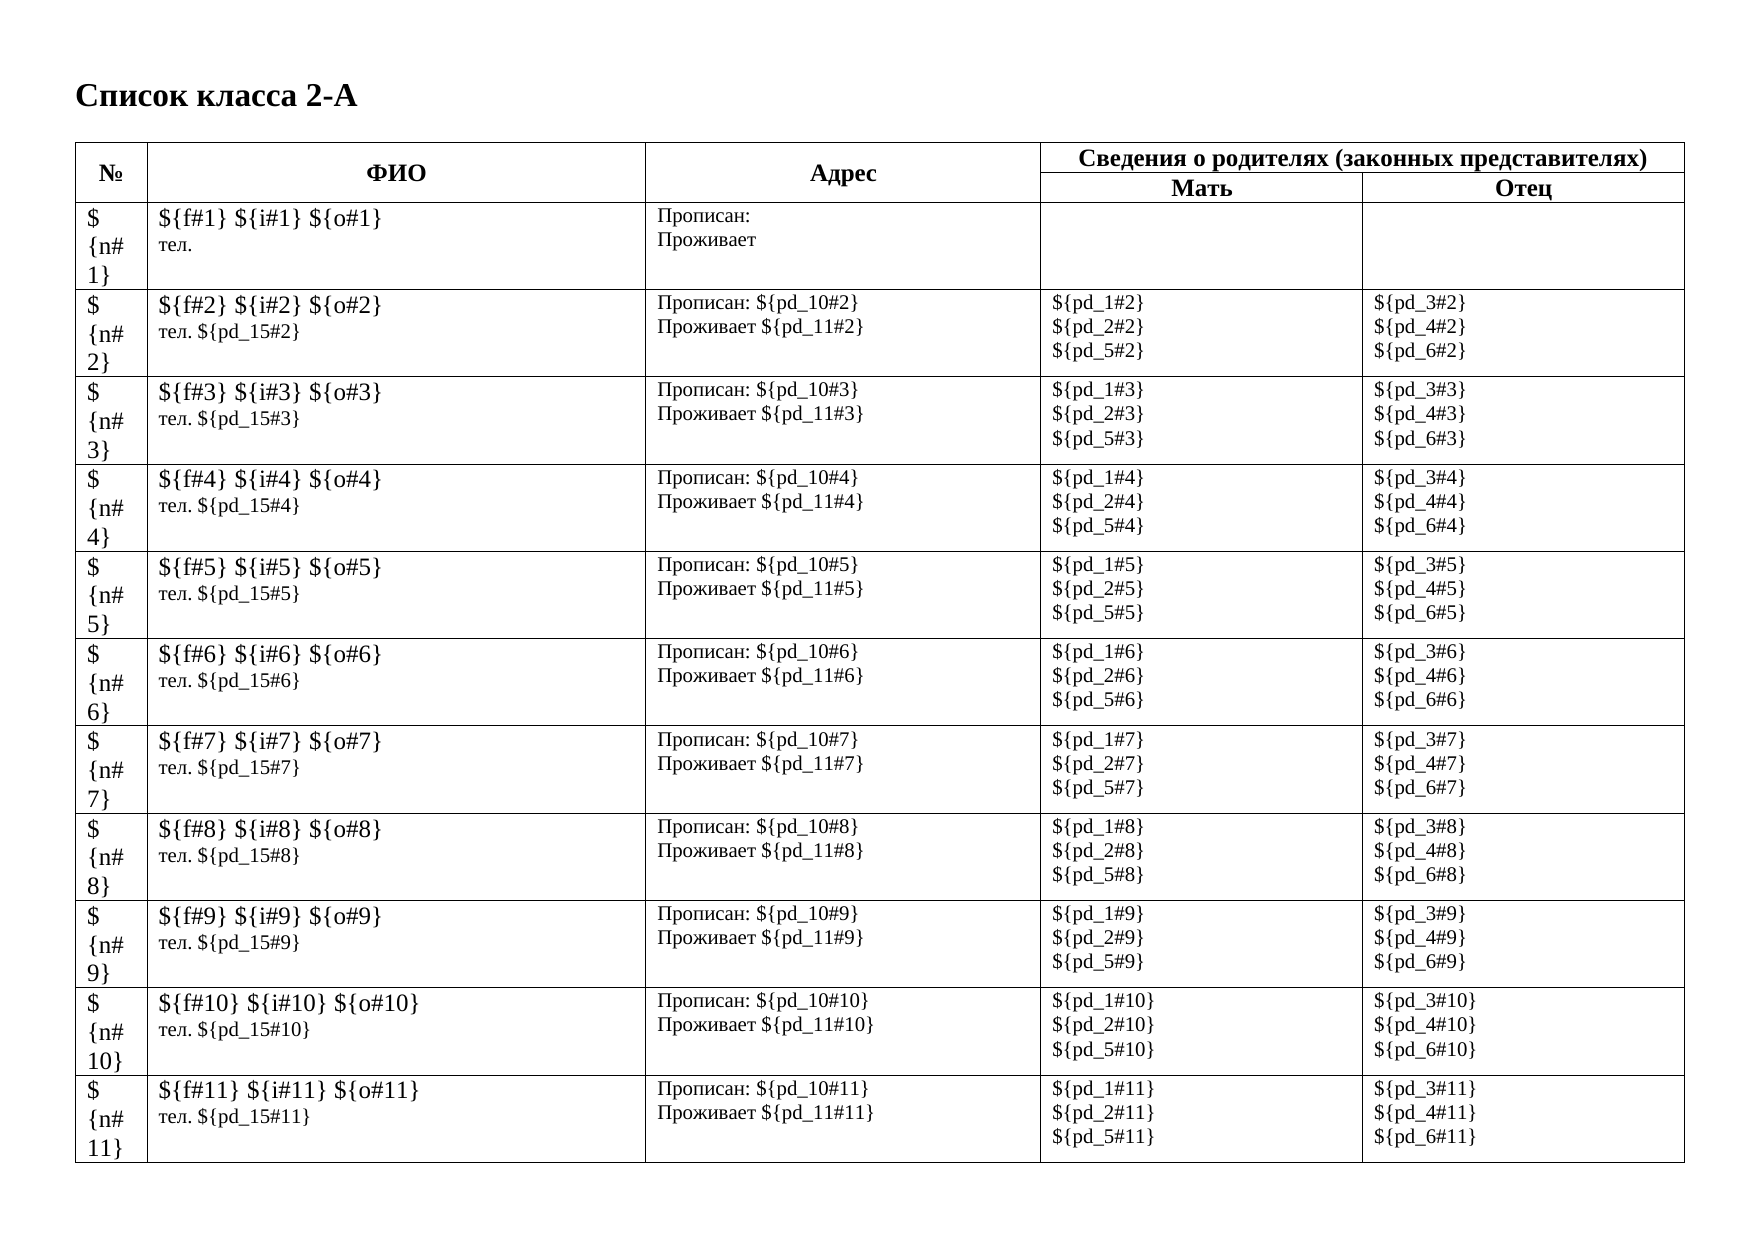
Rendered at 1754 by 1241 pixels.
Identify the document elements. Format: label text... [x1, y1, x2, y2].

table_header ${pd_3#3} ${pd_4#3} ${pd_6#3} [1363, 377, 1684, 463]
table_header ${pd_1#8} ${pd_2#8} ${pd_5#8} [1041, 814, 1362, 900]
table_header ${pd_1#5} ${pd_2#5} ${pd_5#5} [1041, 552, 1362, 638]
table_header ${n#4} [76, 465, 147, 551]
table_header Прописан: ${pd_10#11} Проживает ${pd_11#11} [646, 1076, 1040, 1162]
table_header Прописан: ${pd_10#9} Проживает ${pd_11#9} [646, 901, 1040, 987]
table_header ${pd_3#4} ${pd_4#4} ${pd_6#4} [1363, 465, 1684, 551]
table_header ${n#11} [76, 1076, 147, 1162]
table_cell Отец [1363, 173, 1684, 202]
table_header ${pd_3#10} ${pd_4#10} ${pd_6#10} [1363, 988, 1684, 1074]
table_header ${f#3} ${i#3} ${o#3} тел. ${pd_15#3} [148, 377, 645, 463]
table_header ${pd_1#3} ${pd_2#3} ${pd_5#3} [1041, 377, 1362, 463]
table_header Прописан: ${pd_10#10} Проживает ${pd_11#10} [646, 988, 1040, 1074]
table_header № [76, 143, 147, 202]
table_header Прописан: ${pd_10#2} Проживает ${pd_11#2} [646, 290, 1040, 376]
table_header ${f#8} ${i#8} ${o#8} тел. ${pd_15#8} [148, 814, 645, 900]
table_header ${f#1} ${i#1} ${o#1} тел. [148, 203, 645, 289]
table_header [1363, 203, 1684, 289]
table_header ${f#4} ${i#4} ${o#4} тел. ${pd_15#4} [148, 465, 645, 551]
table_header ФИО [148, 143, 645, 202]
table_header ${n#9} [76, 901, 147, 987]
table_header ${n#2} [76, 290, 147, 376]
table_header ${pd_3#9} ${pd_4#9} ${pd_6#9} [1363, 901, 1684, 987]
table_header ${pd_1#9} ${pd_2#9} ${pd_5#9} [1041, 901, 1362, 987]
table_header Прописан: Проживает [646, 203, 1040, 289]
table_header Прописан: ${pd_10#3} Проживает ${pd_11#3} [646, 377, 1040, 463]
table_header ${n#7} [76, 726, 147, 813]
table_header Адрес [646, 143, 1040, 202]
table_header ${pd_3#6} ${pd_4#6} ${pd_6#6} [1363, 639, 1684, 725]
table_header ${pd_1#7} ${pd_2#7} ${pd_5#7} [1041, 726, 1362, 813]
table_header ${pd_1#4} ${pd_2#4} ${pd_5#4} [1041, 465, 1362, 551]
table_header ${pd_3#11} ${pd_4#11} ${pd_6#11} [1363, 1076, 1684, 1162]
table_header ${pd_3#8} ${pd_4#8} ${pd_6#8} [1363, 814, 1684, 900]
table_header Прописан: ${pd_10#6} Проживает ${pd_11#6} [646, 639, 1040, 725]
table_header ${f#6} ${i#6} ${o#6} тел. ${pd_15#6} [148, 639, 645, 725]
table_header ${pd_3#5} ${pd_4#5} ${pd_6#5} [1363, 552, 1684, 638]
table_header Прописан: ${pd_10#7} Проживает ${pd_11#7} [646, 726, 1040, 813]
table_header Прописан: ${pd_10#8} Проживает ${pd_11#8} [646, 814, 1040, 900]
table_header ${f#10} ${i#10} ${o#10} тел. ${pd_15#10} [148, 988, 645, 1074]
table_header ${n#3} [76, 377, 147, 463]
table_header ${pd_3#7} ${pd_4#7} ${pd_6#7} [1363, 726, 1684, 813]
table_header ${pd_1#6} ${pd_2#6} ${pd_5#6} [1041, 639, 1362, 725]
table_header ${pd_3#2} ${pd_4#2} ${pd_6#2} [1363, 290, 1684, 376]
table_header ${f#5} ${i#5} ${o#5} тел. ${pd_15#5} [148, 552, 645, 638]
table_header ${n#10} [76, 988, 147, 1074]
table_header ${pd_1#2} ${pd_2#2} ${pd_5#2} [1041, 290, 1362, 376]
table_header ${n#5} [76, 552, 147, 638]
table_header Прописан: ${pd_10#4} Проживает ${pd_11#4} [646, 465, 1040, 551]
table_header Прописан: ${pd_10#5} Проживает ${pd_11#5} [646, 552, 1040, 638]
table_header ${f#9} ${i#9} ${o#9} тел. ${pd_15#9} [148, 901, 645, 987]
table_header ${f#7} ${i#7} ${o#7} тел. ${pd_15#7} [148, 726, 645, 813]
table_header ${f#2} ${i#2} ${o#2} тел. ${pd_15#2} [148, 290, 645, 376]
table_header ${n#6} [76, 639, 147, 725]
table_header ${pd_1#10} ${pd_2#10} ${pd_5#10} [1041, 988, 1362, 1074]
table_header ${n#1} [76, 203, 147, 289]
table_header ${n#8} [76, 814, 147, 900]
table_header ${f#11} ${i#11} ${o#11} тел. ${pd_15#11} [148, 1076, 645, 1162]
table_header Сведения о родителях (законных представителях) [1041, 143, 1684, 172]
table_header [1041, 203, 1362, 289]
table_cell Мать [1041, 173, 1362, 202]
text Список класса 2-А [75, 75, 1679, 113]
table_header ${pd_1#11} ${pd_2#11} ${pd_5#11} [1041, 1076, 1362, 1162]
